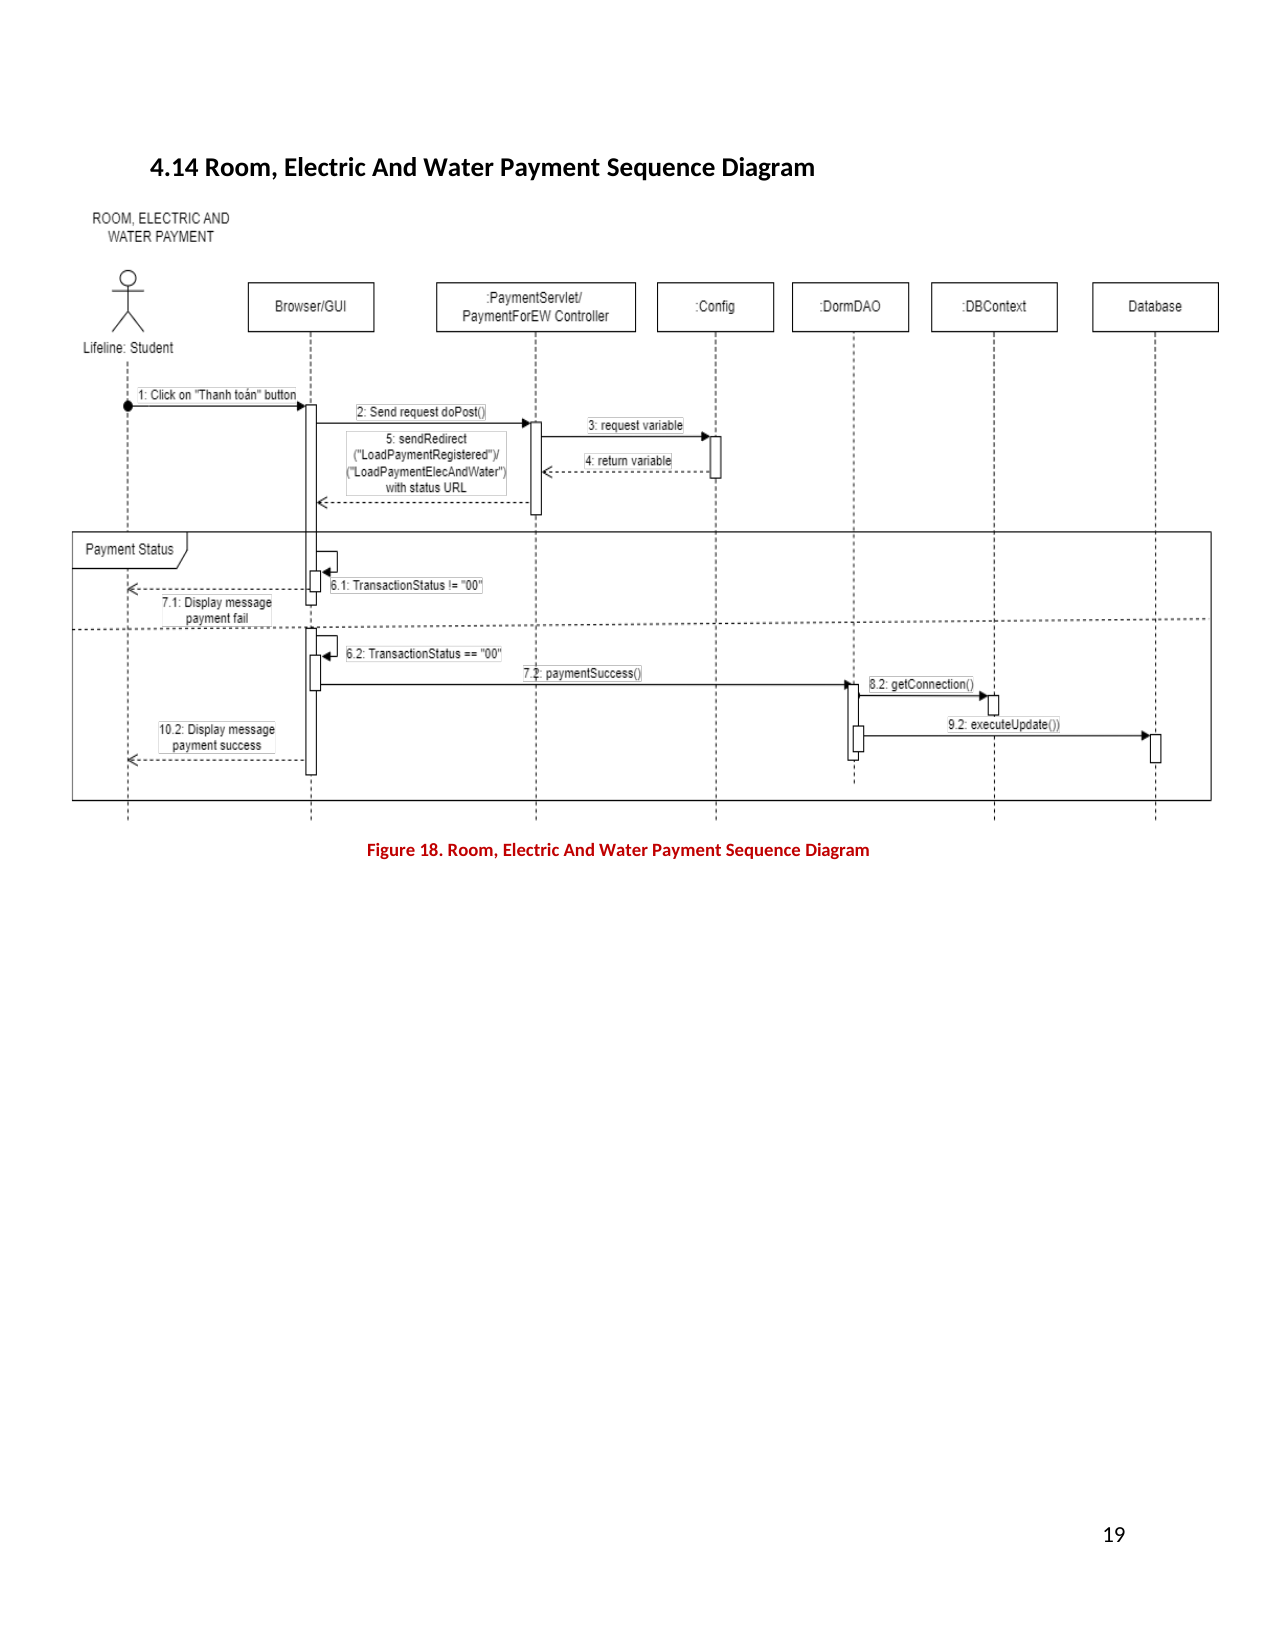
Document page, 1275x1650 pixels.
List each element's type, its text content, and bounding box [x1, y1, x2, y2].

picture [71, 209, 1219, 822]
subtitle Room, Electric And Water Payment Sequence Diagram [150, 150, 1208, 183]
text Figure 18. Room, Electric And Water Payment Sequence Diagram [367, 822, 1208, 861]
